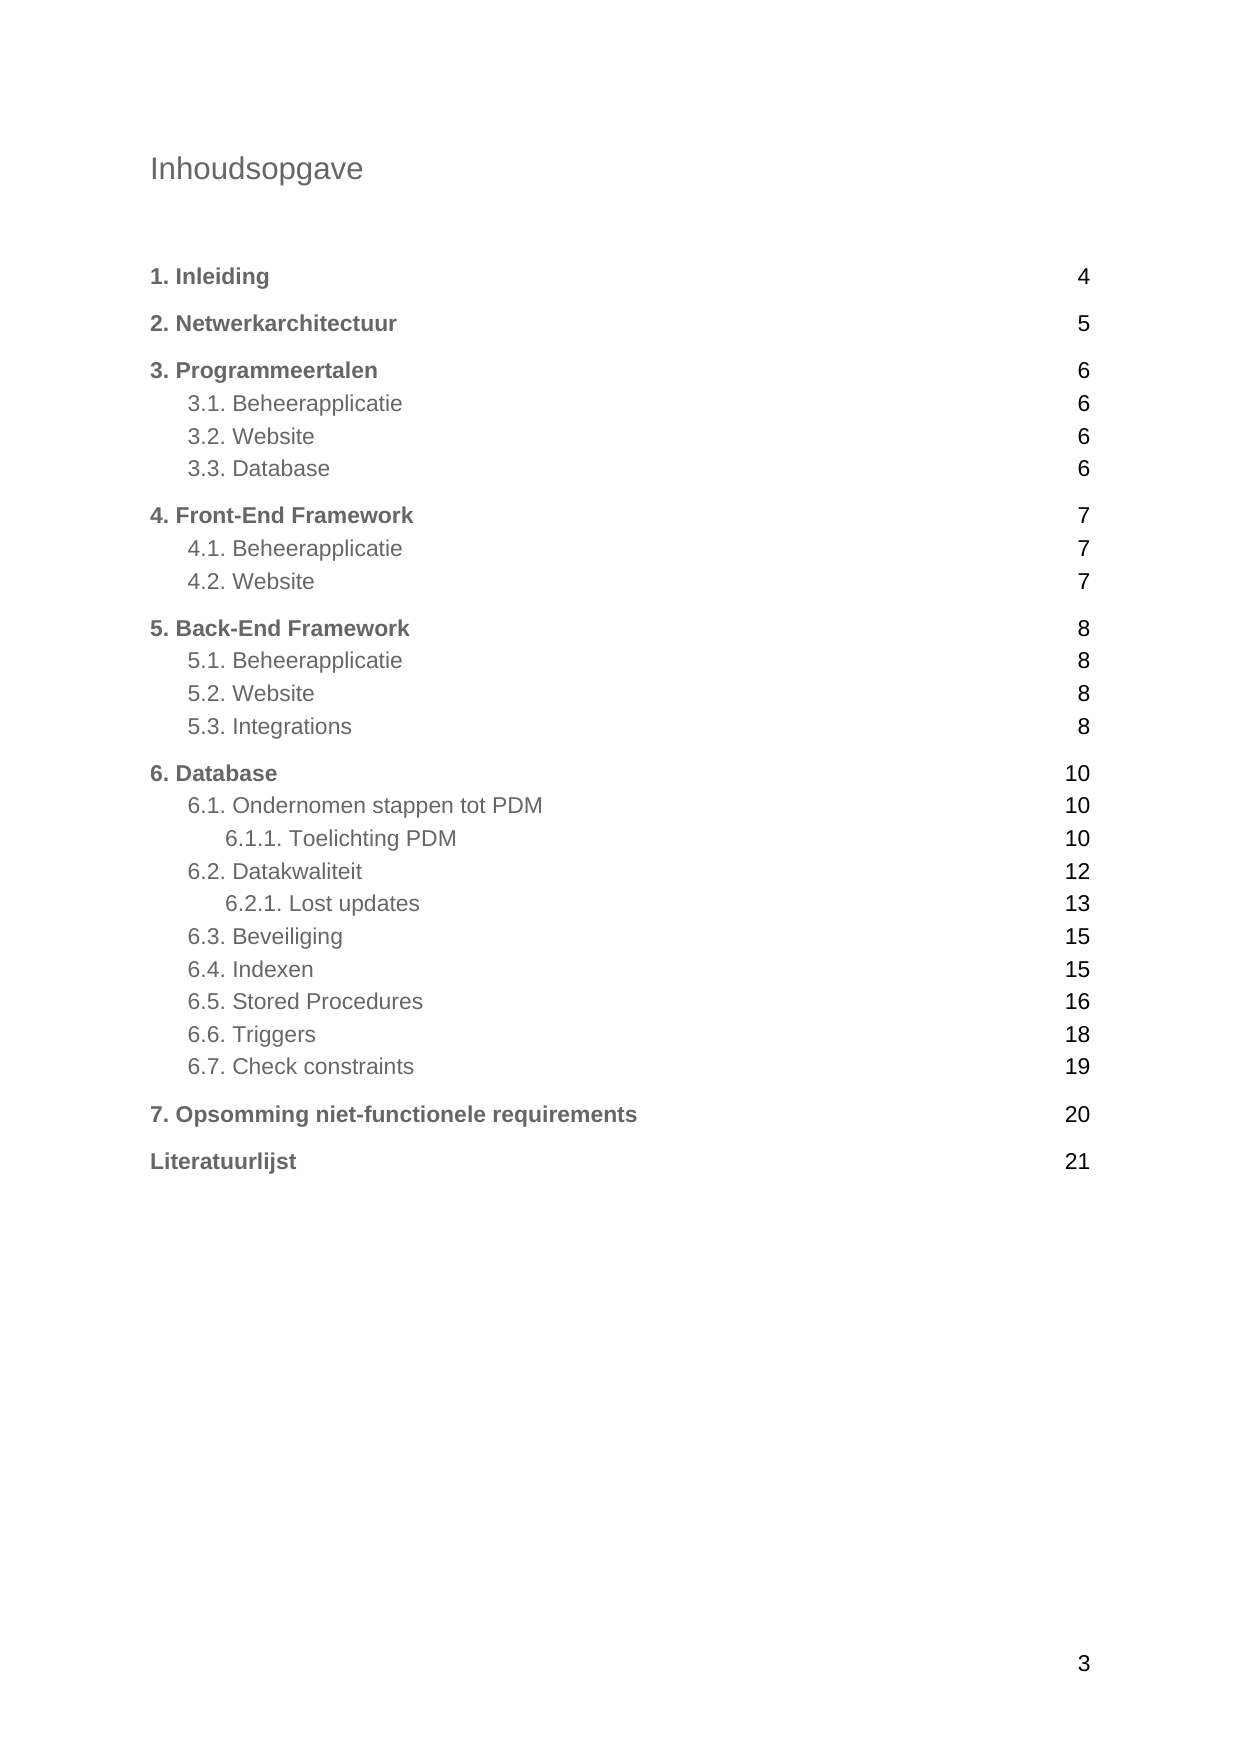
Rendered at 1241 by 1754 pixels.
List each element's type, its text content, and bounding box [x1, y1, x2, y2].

subtitle Inhoudsopgave [150, 150, 1090, 186]
